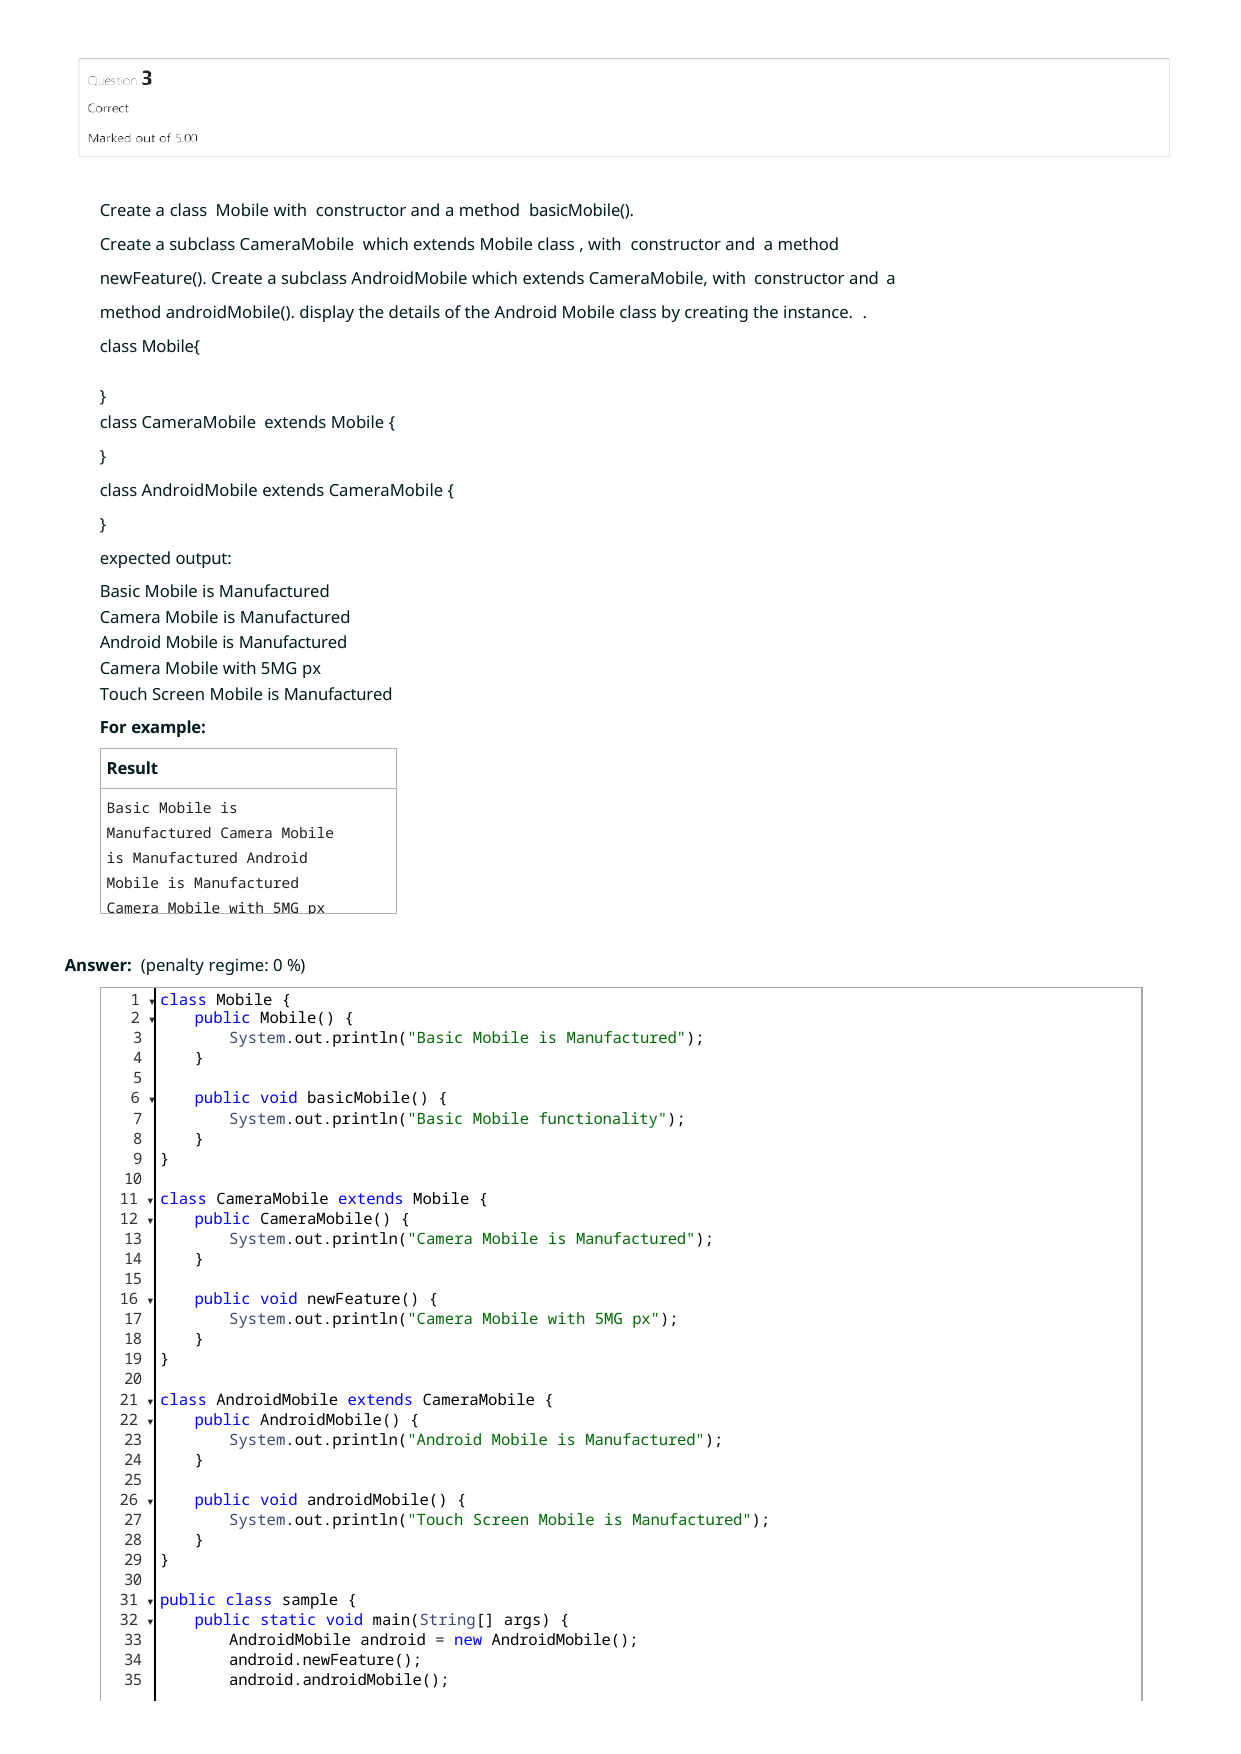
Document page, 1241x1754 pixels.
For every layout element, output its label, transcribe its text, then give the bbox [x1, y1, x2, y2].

subtitle For example: [99, 715, 1178, 738]
text class AndroidMobile extends CameraMobile { [99, 478, 1178, 501]
picture [78, 58, 1170, 157]
text Basic Mobile is Manufactured Camera Mobile is Manufactured Android Mobile is Manufactured Camera Mobile with 5MG px [99, 580, 370, 679]
text Touch Screen Mobile is Manufactured [99, 682, 1178, 704]
text expected output: [99, 547, 1178, 569]
text Create a subclass CameraMobile which extends Mobile class , with constructor and a method newFeature(). Create a subclass AndroidMobile which extends CameraMobile, with constructor and a method androidMobile(). display the details of the Android Mobile class by creating the instance. . [99, 232, 939, 323]
text } [99, 444, 1178, 467]
text } [99, 385, 1178, 408]
text } [99, 513, 1178, 535]
text class CameraMobile extends Mobile { [99, 410, 1178, 433]
text Create a class Mobile with constructor and a method basicMobile(). [99, 198, 1178, 221]
text Answer: (penalty regime: 0 %) [64, 954, 1178, 976]
text class Mobile{ [99, 335, 1178, 356]
